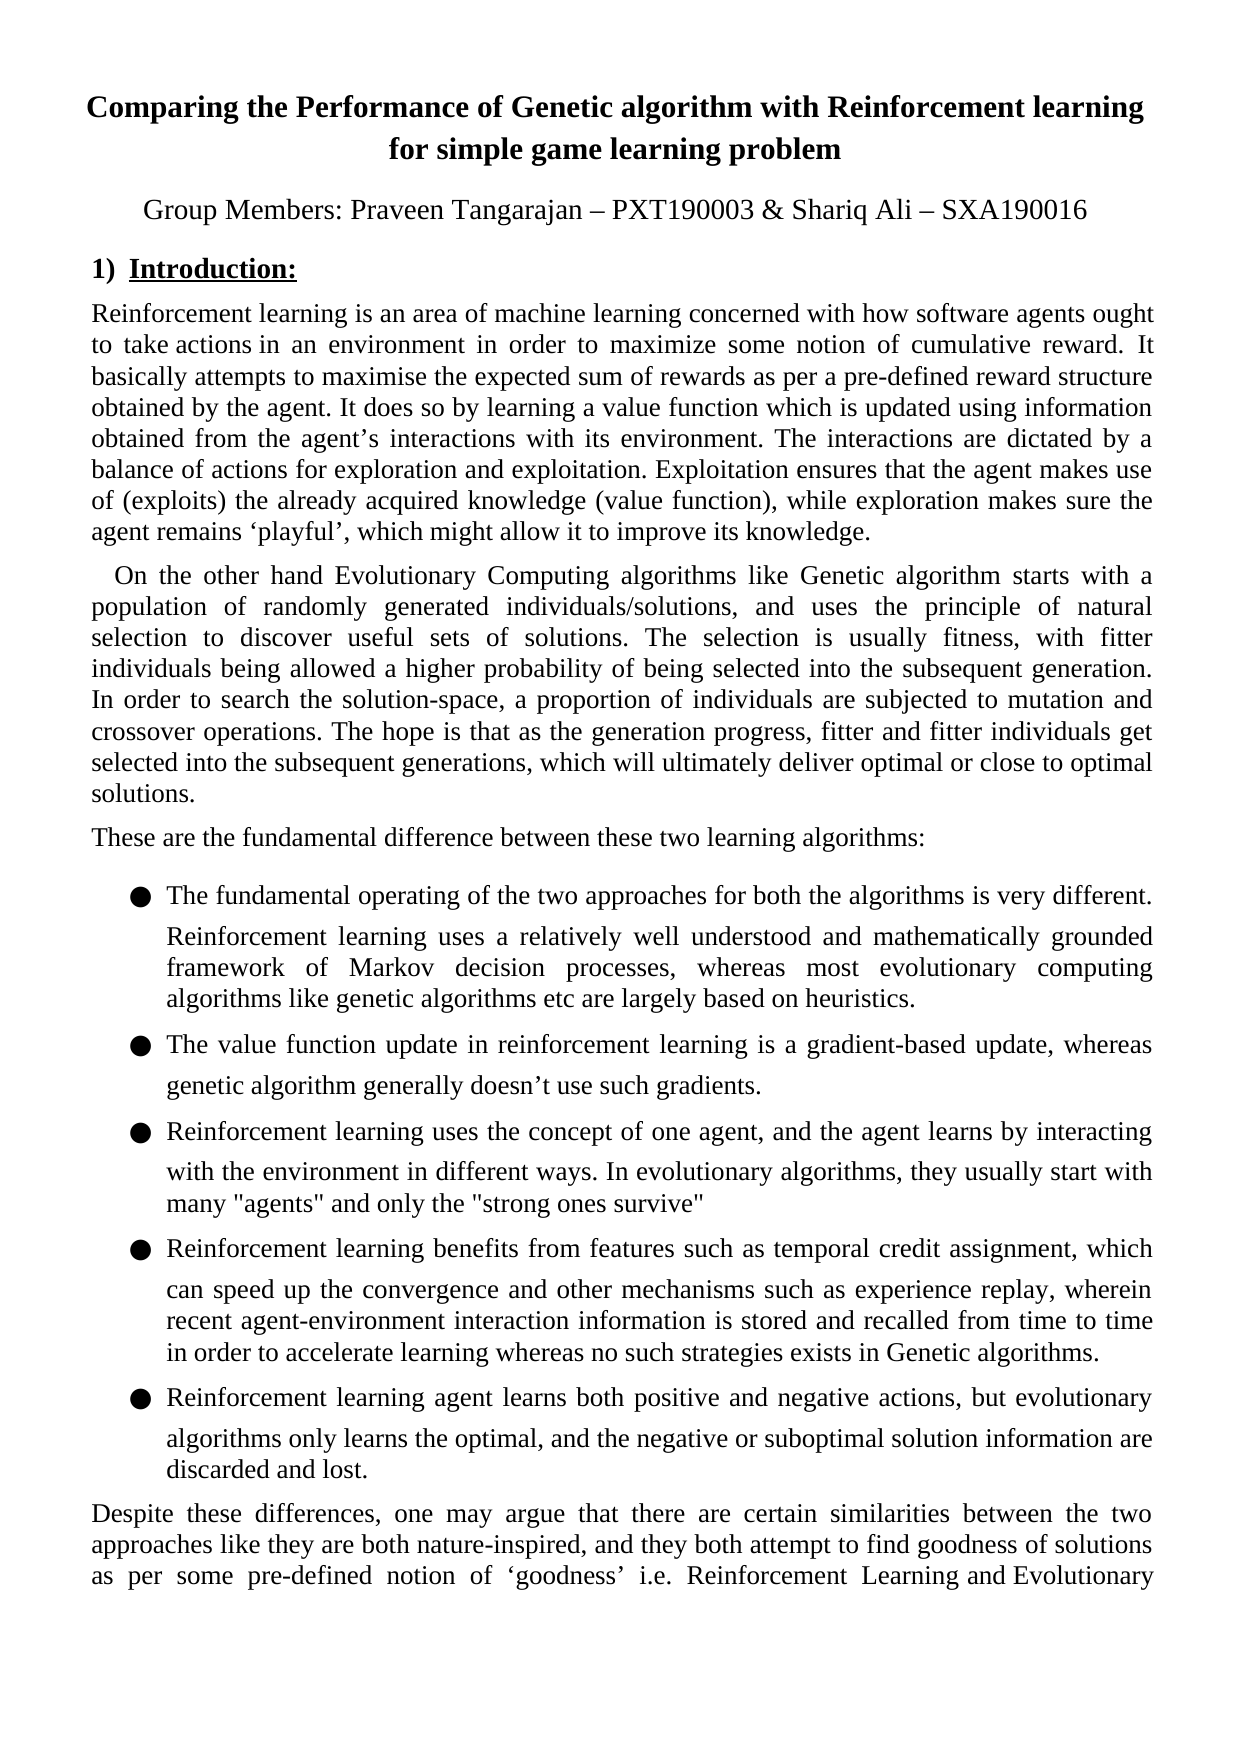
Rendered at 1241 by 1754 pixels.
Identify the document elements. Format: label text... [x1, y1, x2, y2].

list Reinforcement learning uses the concept of one agent, and the agent learns by interacting with the environment in different ways. In evolutionary algorithms, they usually start with many "agents" and only the "strong ones survive" [128, 1100, 1154, 1218]
list Reinforcement learning benefits from features such as temporal credit assignment, which can speed up the convergence and other mechanisms such as experience replay, wherein recent agent-environment interaction information is stored and recalled from time to time in order to accelerate learning whereas no such strategies exists in Genetic algorithms. [128, 1218, 1154, 1367]
text Comparing the Performance of Genetic algorithm with Reinforcement learning for simple game learning problem [76, 89, 1154, 166]
text These are the fundamental difference between these two learning algorithms: [91, 821, 1154, 852]
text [91, 1497, 1154, 1591]
text On the other hand Evolutionary Computing algorithms like Genetic algorithm starts with a population of randomly generated individuals/solutions, and uses the principle of natural selection to discover useful sets of solutions. The selection is usually fitness, with fitter individuals being allowed a higher probability of being selected into the subsequent generation. In order to search the solution-space, a proportion of individuals are subjected to mutation and crossover operations. The hope is that as the generation progress, fitter and fitter individuals get selected into the subsequent generations, which will ultimately deliver optimal or close to optimal solutions. [91, 559, 1154, 808]
list Reinforcement learning agent learns both positive and negative actions, but evolutionary algorithms only learns the optimal, and the negative or suboptimal solution information are discarded and lost. [128, 1367, 1154, 1484]
list Introduction: [91, 251, 1154, 285]
text Group Members: Praveen Tangarajan – PXT190003 & Shariq Ali – SXA190016 [76, 192, 1154, 226]
list The fundamental operating of the two approaches for both the algorithms is very different. Reinforcement learning uses a relatively well understood and mathematically grounded framework of Markov decision processes, whereas most evolutionary computing algorithms like genetic algorithms etc are largely based on heuristics. [128, 864, 1154, 1013]
list The value function update in reinforcement learning is a gradient-based update, whereas genetic algorithm generally doesn’t use such gradients. [128, 1013, 1154, 1100]
text Reinforcement learning is an area of machine learning concerned with how software agents ought to take actions in an environment in order to maximize some notion of cumulative reward. It basically attempts to maximise the expected sum of rewards as per a pre-defined reward structure obtained by the agent. It does so by learning a value function which is updated using information obtained from the agent’s interactions with its environment. The interactions are dictated by a balance of actions for exploration and exploitation. Exploitation ensures that the agent makes use of (exploits) the already acquired knowledge (value function), while exploration makes sure the agent remains ‘playful’, which might allow it to improve its knowledge. [91, 297, 1154, 547]
